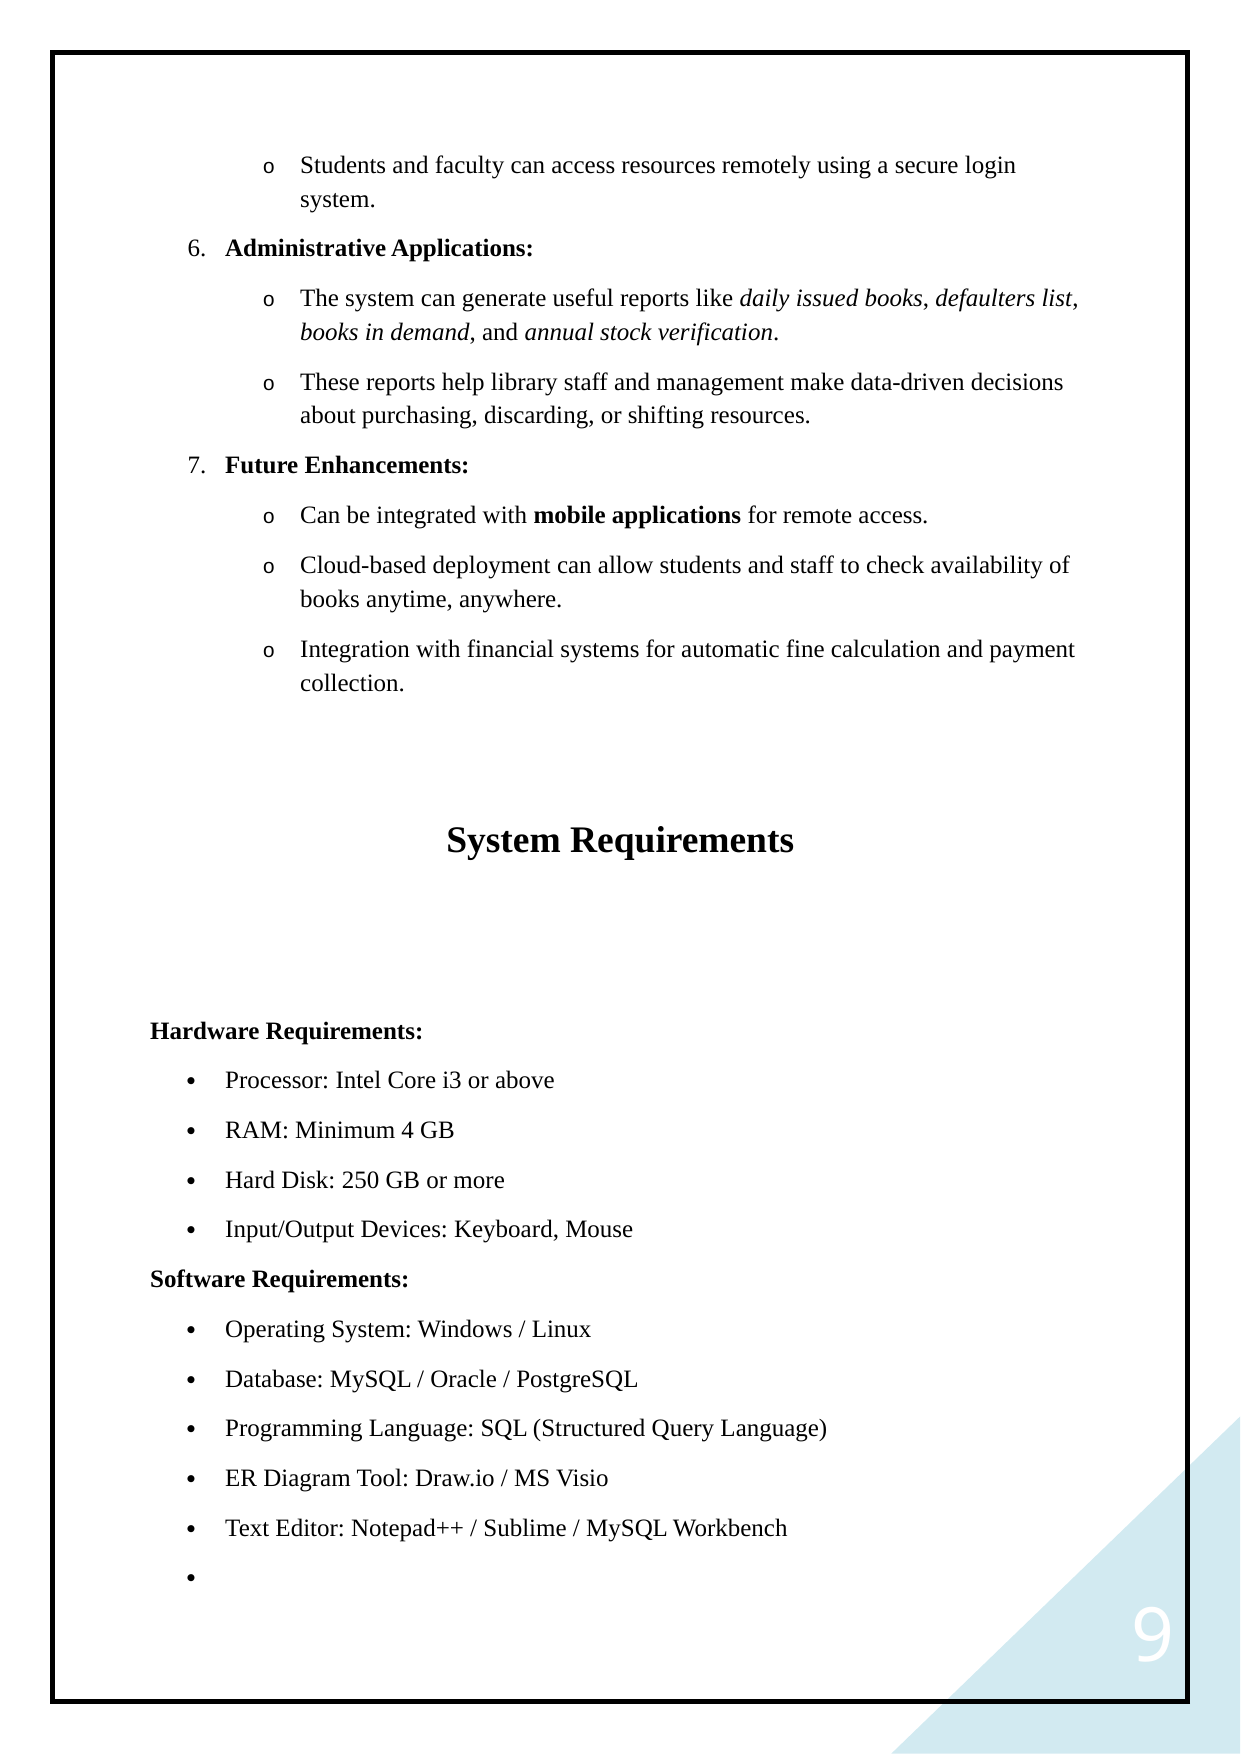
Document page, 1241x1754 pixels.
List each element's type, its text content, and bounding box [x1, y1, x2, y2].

text System Requirements [150, 817, 1090, 860]
list Students and faculty can access resources remotely using a secure login system. [262, 150, 1090, 213]
list ER Diagram Tool: Draw.io / MS Visio [187, 1463, 1090, 1492]
list These reports help library staff and management make data-driven decisions about purchasing, discarding, or shifting resources. [262, 367, 1090, 429]
list Hard Disk: 250 GB or more [187, 1165, 1090, 1194]
list Integration with financial systems for automatic fine calculation and payment collection. [262, 634, 1090, 697]
list Database: MySQL / Oracle / PostgreSQL [187, 1364, 1090, 1392]
text Software Requirements: [150, 1264, 1090, 1293]
text Hardware Requirements: [150, 1016, 1090, 1044]
list Administrative Applications: [187, 233, 1090, 262]
list Text Editor: Notepad++ / Sublime / MySQL Workbench [187, 1513, 1090, 1541]
list Can be integrated with mobile applications for remote access. [262, 500, 1090, 529]
list Programming Language: SQL (Structured Query Language) [187, 1413, 1090, 1442]
list Processor: Intel Core i3 or above [187, 1066, 1090, 1094]
list Input/Output Devices: Keyboard, Mouse [187, 1214, 1090, 1243]
list Cloud-based deployment can allow students and staff to check availability of books anytime, anywhere. [262, 551, 1090, 613]
list RAM: Minimum 4 GB [187, 1115, 1090, 1144]
list Operating System: Windows / Linux [187, 1314, 1090, 1343]
list The system can generate useful reports like daily issued books, defaulters list, books in demand, and annual stock verification. [262, 283, 1090, 346]
list Future Enhancements: [187, 450, 1090, 479]
